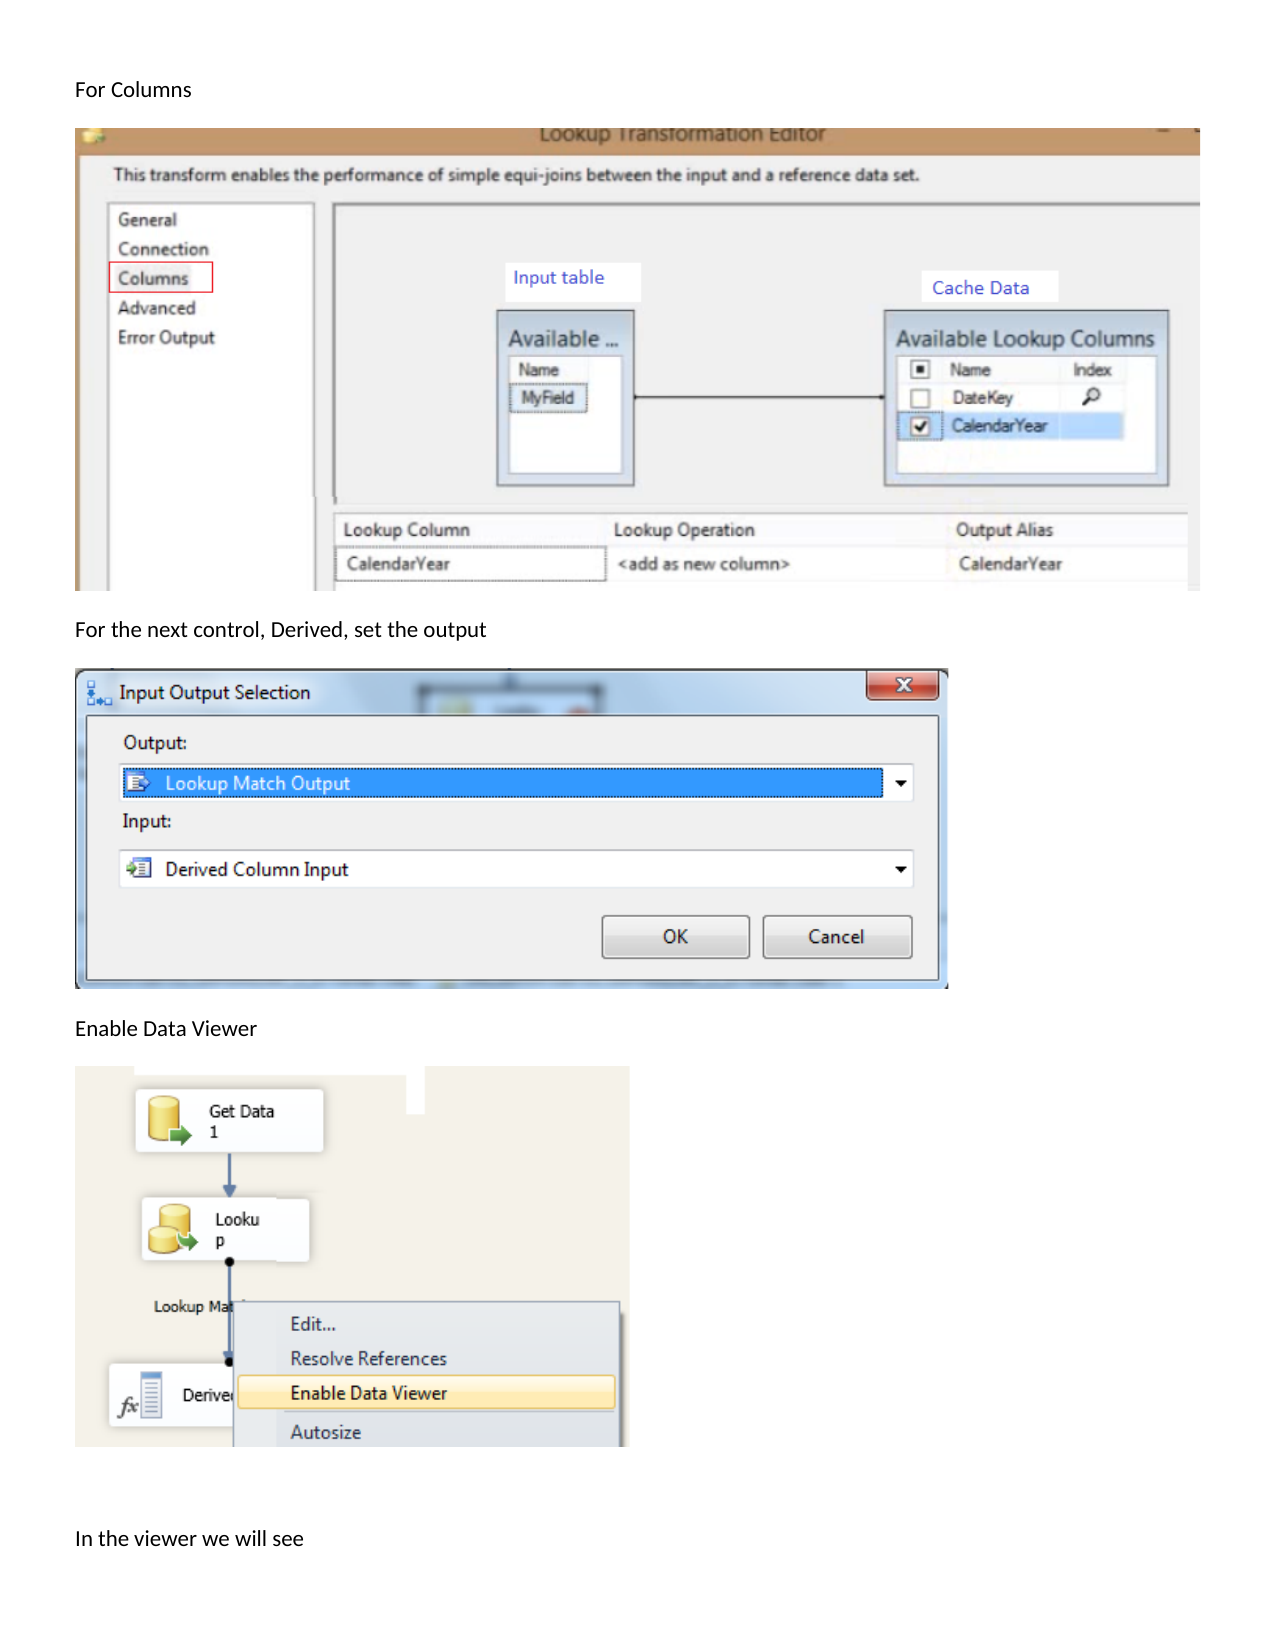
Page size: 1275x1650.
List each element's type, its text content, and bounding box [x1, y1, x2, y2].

text Enable Data Viewer [75, 1014, 1200, 1042]
picture [75, 668, 949, 989]
text For the next control, Derived, set the output [75, 616, 1200, 643]
text For Columns [75, 75, 1200, 103]
picture [75, 1066, 630, 1447]
picture [75, 128, 1200, 591]
text In the viewer we will see [75, 1524, 1200, 1553]
